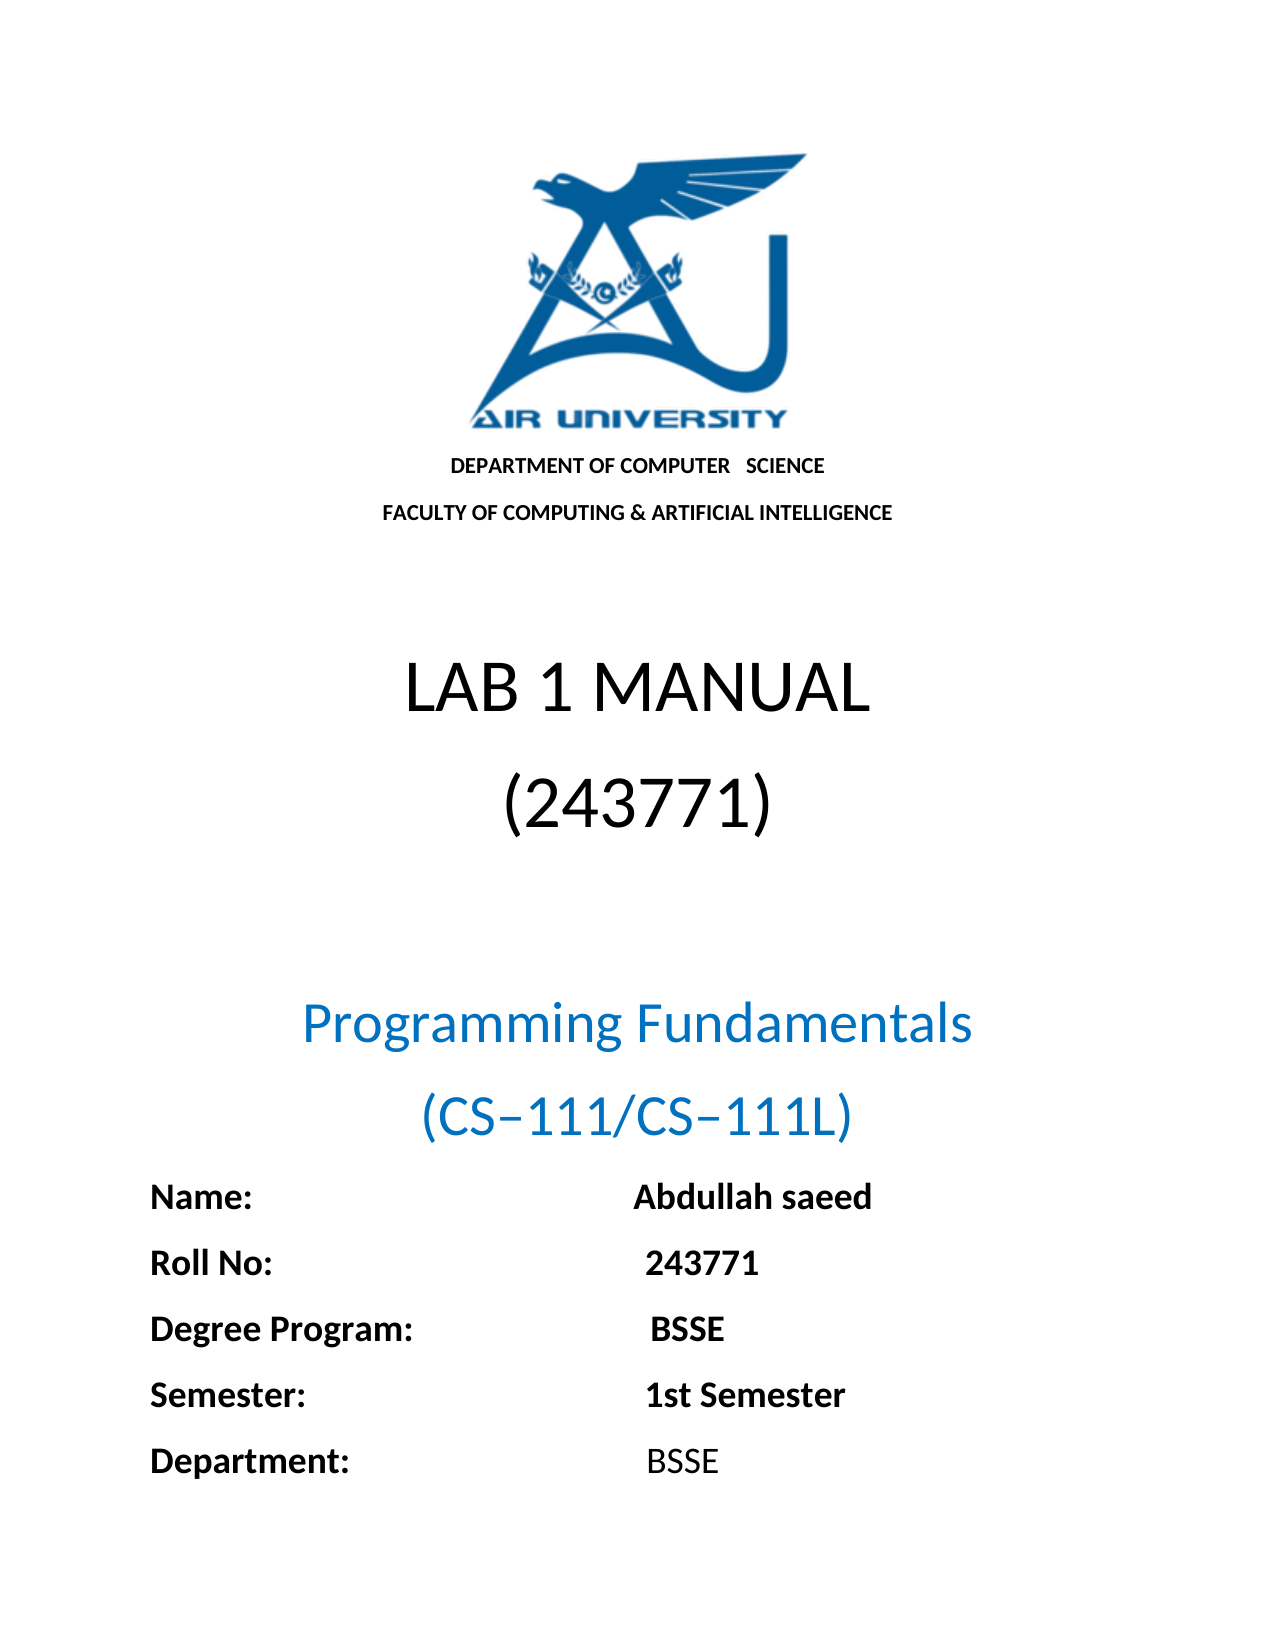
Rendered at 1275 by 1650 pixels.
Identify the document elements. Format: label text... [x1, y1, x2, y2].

text Name: Abdullah saeed [150, 1173, 1125, 1218]
text Department: BSSE [150, 1437, 1125, 1483]
text (CS–111/CS–111L) [150, 1079, 1125, 1150]
picture [465, 150, 810, 433]
text DEPARTMENT OF COMPUTER SCIENCE [150, 452, 1125, 479]
text LAB 1 MANUAL [150, 639, 1125, 731]
text Roll No: 243771 [150, 1239, 1125, 1285]
text FACULTY OF COMPUTING & ARTIFICIAL INTELLIGENCE [150, 498, 1125, 526]
text (243771) [150, 754, 1125, 846]
text Semester: 1st Semester [150, 1371, 1125, 1417]
text Programming Fundamentals [150, 986, 1125, 1057]
text Degree Program: BSSE [150, 1305, 1125, 1351]
